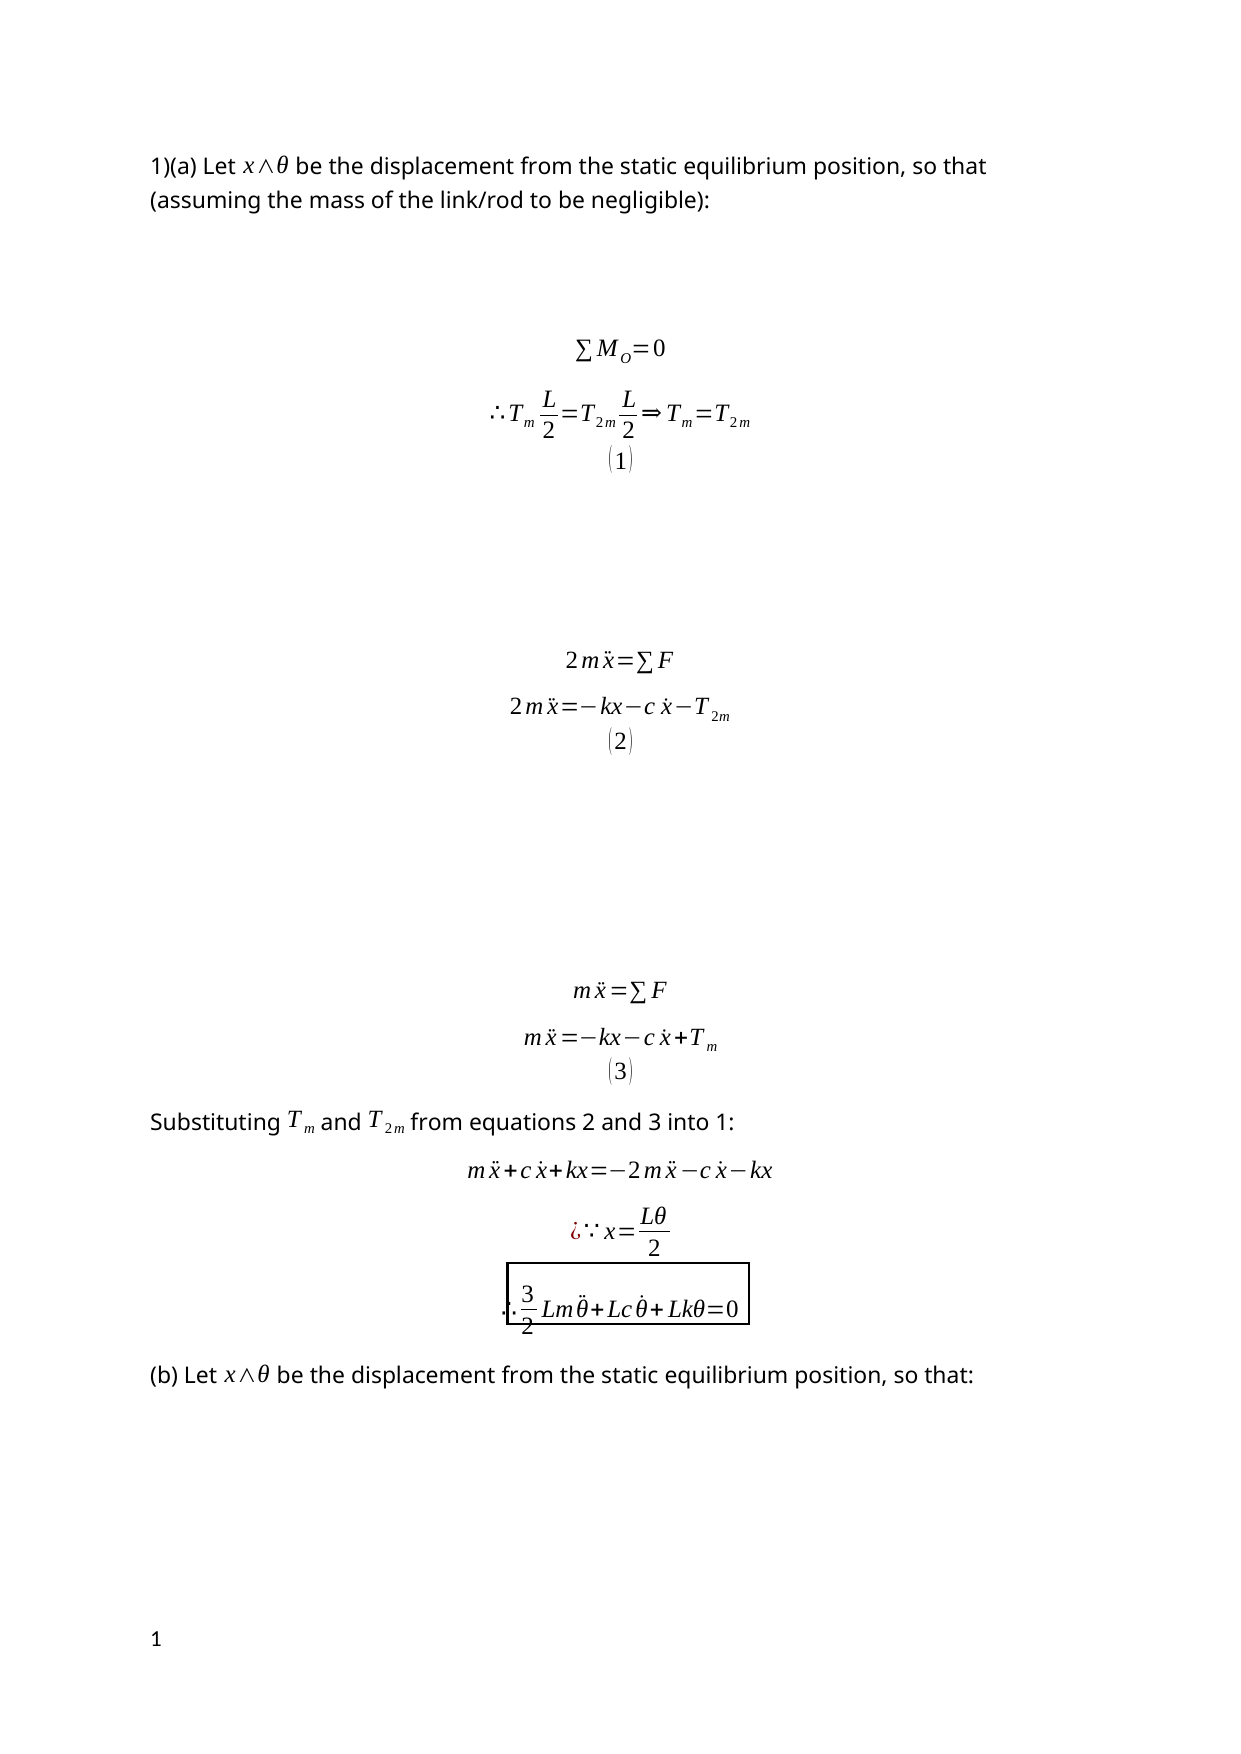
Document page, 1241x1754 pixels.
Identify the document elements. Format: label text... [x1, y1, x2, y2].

text (b) Let be the displacement from the static equilibrium position, so that: [150, 1359, 1090, 1390]
text 1)(a) Let be the displacement from the static equilibrium position, so that (assuming the mass of the link/rod to be negligible): [150, 150, 1090, 215]
text Substituting and from equations 2 and 3 into 1: [150, 1106, 1090, 1137]
